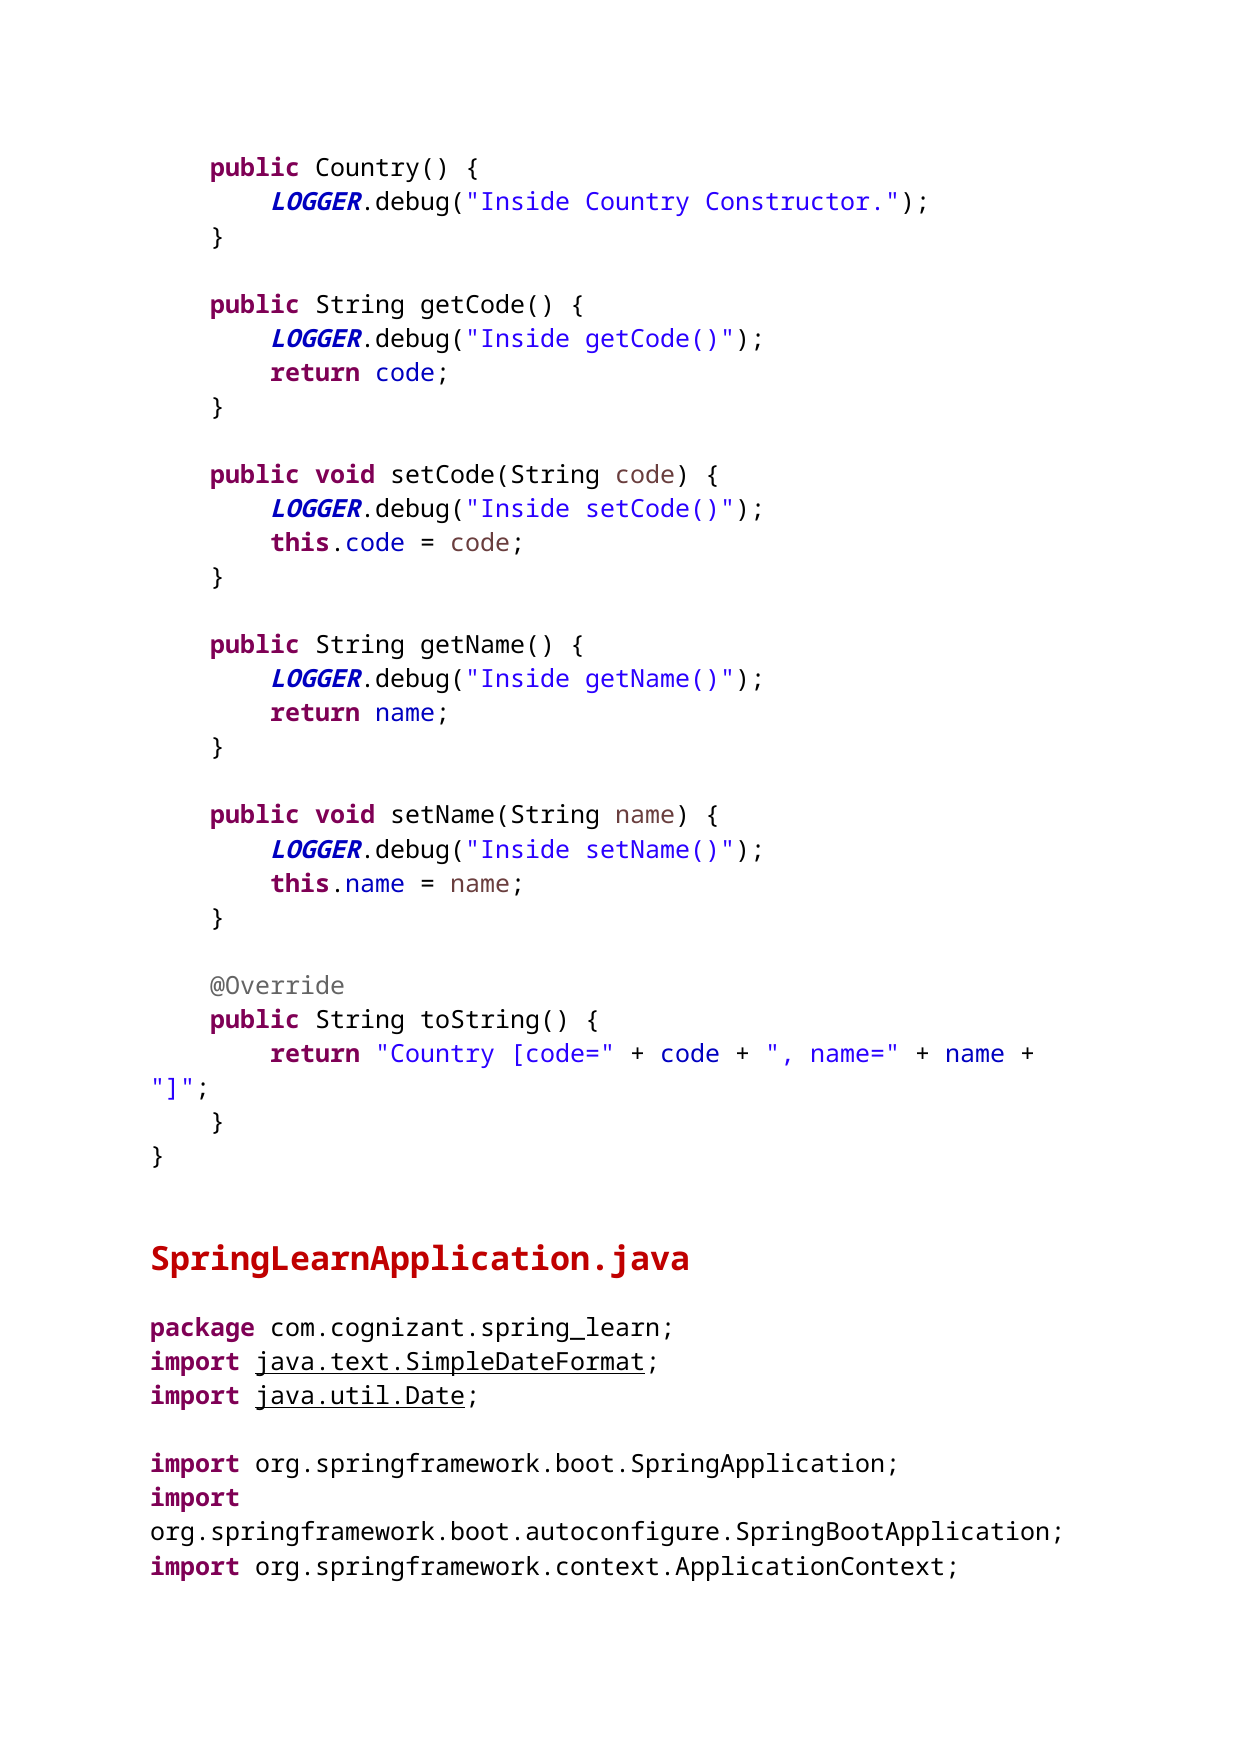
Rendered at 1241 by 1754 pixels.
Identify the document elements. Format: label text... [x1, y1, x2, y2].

text import java.text.SimpleDateFormat; [150, 1344, 1090, 1378]
text LOGGER.debug("Inside Country Constructor."); [150, 184, 1090, 218]
text public Country() { [150, 150, 1090, 184]
text LOGGER.debug("Inside getName()"); [150, 661, 1090, 695]
text LOGGER.debug("Inside getCode()"); [150, 320, 1090, 354]
text } [150, 729, 1090, 763]
text import org.springframework.boot.SpringApplication; [150, 1446, 1090, 1480]
text public String toString() { [150, 1002, 1090, 1036]
text LOGGER.debug("Inside setName()"); [150, 831, 1090, 865]
text SpringLearnApplication.java [150, 1235, 1090, 1281]
text import org.springframework.boot.autoconfigure.SpringBootApplication; [150, 1480, 1090, 1548]
text this.code = code; [150, 525, 1090, 559]
text LOGGER.debug("Inside setCode()"); [150, 491, 1090, 525]
text import java.util.Date; [150, 1378, 1090, 1412]
text return "Country [code=" + code + ", name=" + name + "]"; [150, 1036, 1090, 1104]
text } [150, 559, 1090, 593]
text } [150, 388, 1090, 422]
text this.name = name; [150, 865, 1090, 899]
text } [150, 899, 1090, 933]
text return code; [150, 354, 1090, 388]
text public String getCode() { [150, 286, 1090, 320]
text @Override [150, 967, 1090, 1002]
text public void setCode(String code) { [150, 457, 1090, 491]
text } [150, 218, 1090, 252]
text } [150, 1104, 1090, 1138]
text public void setName(String name) { [150, 797, 1090, 831]
text import org.springframework.context.ApplicationContext; [150, 1548, 1090, 1582]
text return name; [150, 695, 1090, 729]
text package com.cognizant.spring_learn; [150, 1310, 1090, 1344]
text public String getName() { [150, 627, 1090, 661]
text } [150, 1138, 1090, 1172]
